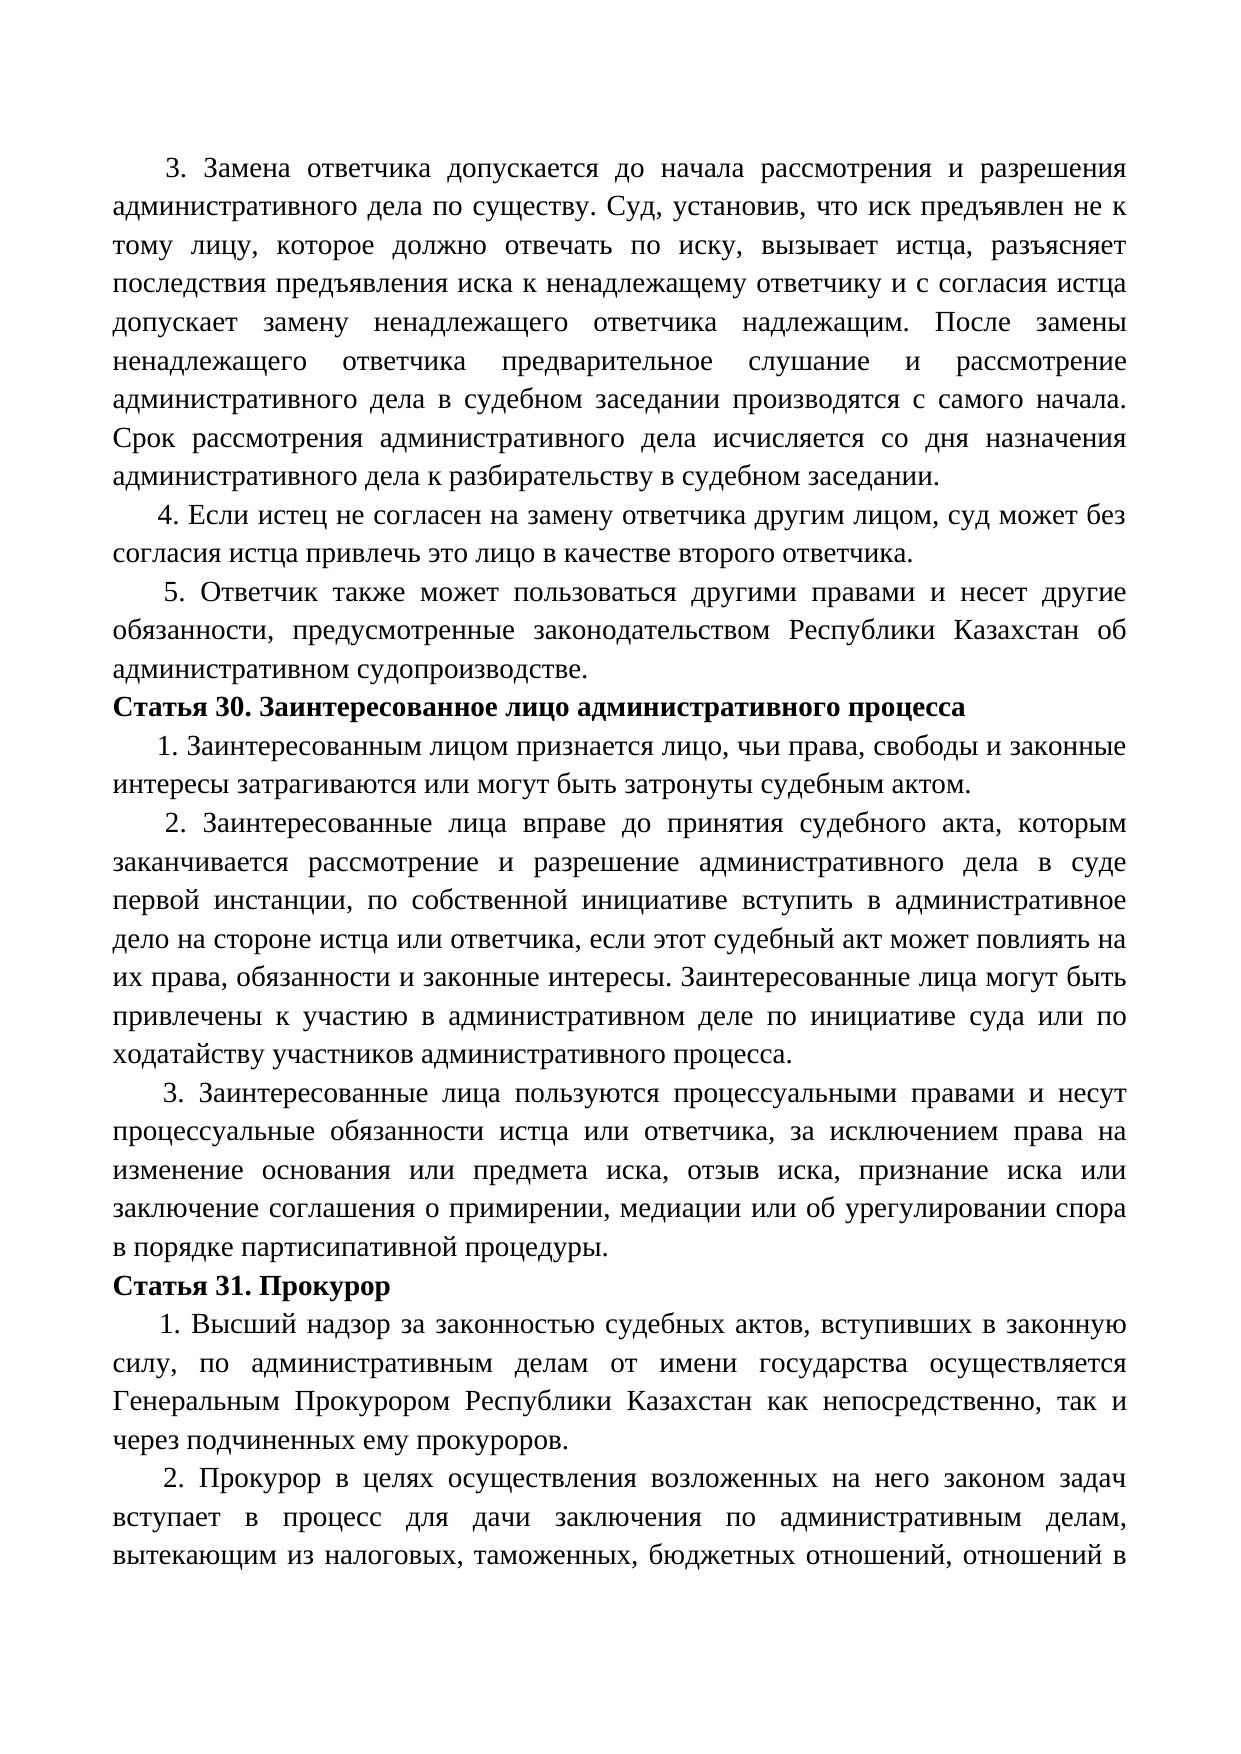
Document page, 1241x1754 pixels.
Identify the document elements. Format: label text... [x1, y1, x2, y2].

text 3. Заинтересованные лица пользуются процессуальными правами и несут процессуальные обязанности истца или ответчика, за исключением права на изменение основания или предмета иска, отзыв иска, признание иска или заключение соглашения о примирении, медиации или об урегулировании спора в порядке партисипативной процедуры. [112, 1075, 1128, 1263]
text Статья 31. Прокурор [112, 1268, 1128, 1301]
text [112, 1460, 1128, 1571]
text 1. Заинтересованным лицом признается лицо, чьи права, свободы и законные интересы затрагиваются или могут быть затронуты судебным актом. [112, 728, 1128, 800]
text 3. Замена ответчика допускается до начала рассмотрения и разрешения административного дела по существу. Суд, установив, что иск предъявлен не к тому лицу, которое должно отвечать по иску, вызывает истца, разъясняет последствия предъявления иска к ненадлежащему ответчику и с согласия истца допускает замену ненадлежащего ответчика надлежащим. После замены ненадлежащего ответчика предварительное слушание и рассмотрение административного дела в судебном заседании производятся с самого начала. Срок рассмотрения административного дела исчисляется со дня назначения административного дела к разбирательству в судебном заседании. [112, 150, 1128, 492]
text 2. Заинтересованные лица вправе до принятия судебного акта, которым заканчивается рассмотрение и разрешение административного дела в суде первой инстанции, по собственной инициативе вступить в административное дело на стороне истца или ответчика, если этот судебный акт может повлиять на их права, обязанности и законные интересы. Заинтересованные лица могут быть привлечены к участию в административном деле по инициативе суда или по ходатайству участников административного процесса. [112, 805, 1128, 1070]
text Статья 30. Заинтересованное лицо административного процесса [112, 689, 1128, 723]
text 5. Ответчик также может пользоваться другими правами и несет другие обязанности, предусмотренные законодательством Республики Казахстан об административном судопроизводстве. [112, 574, 1128, 684]
text 4. Если истец не согласен на замену ответчика другим лицом, суд может без согласия истца привлечь это лицо в качестве второго ответчика. [112, 497, 1128, 569]
text 1. Высший надзор за законностью судебных актов, вступивших в законную силу, по административным делам от имени государства осуществляется Генеральным Прокурором Республики Казахстан как непосредственно, так и через подчиненных ему прокуроров. [112, 1306, 1128, 1455]
